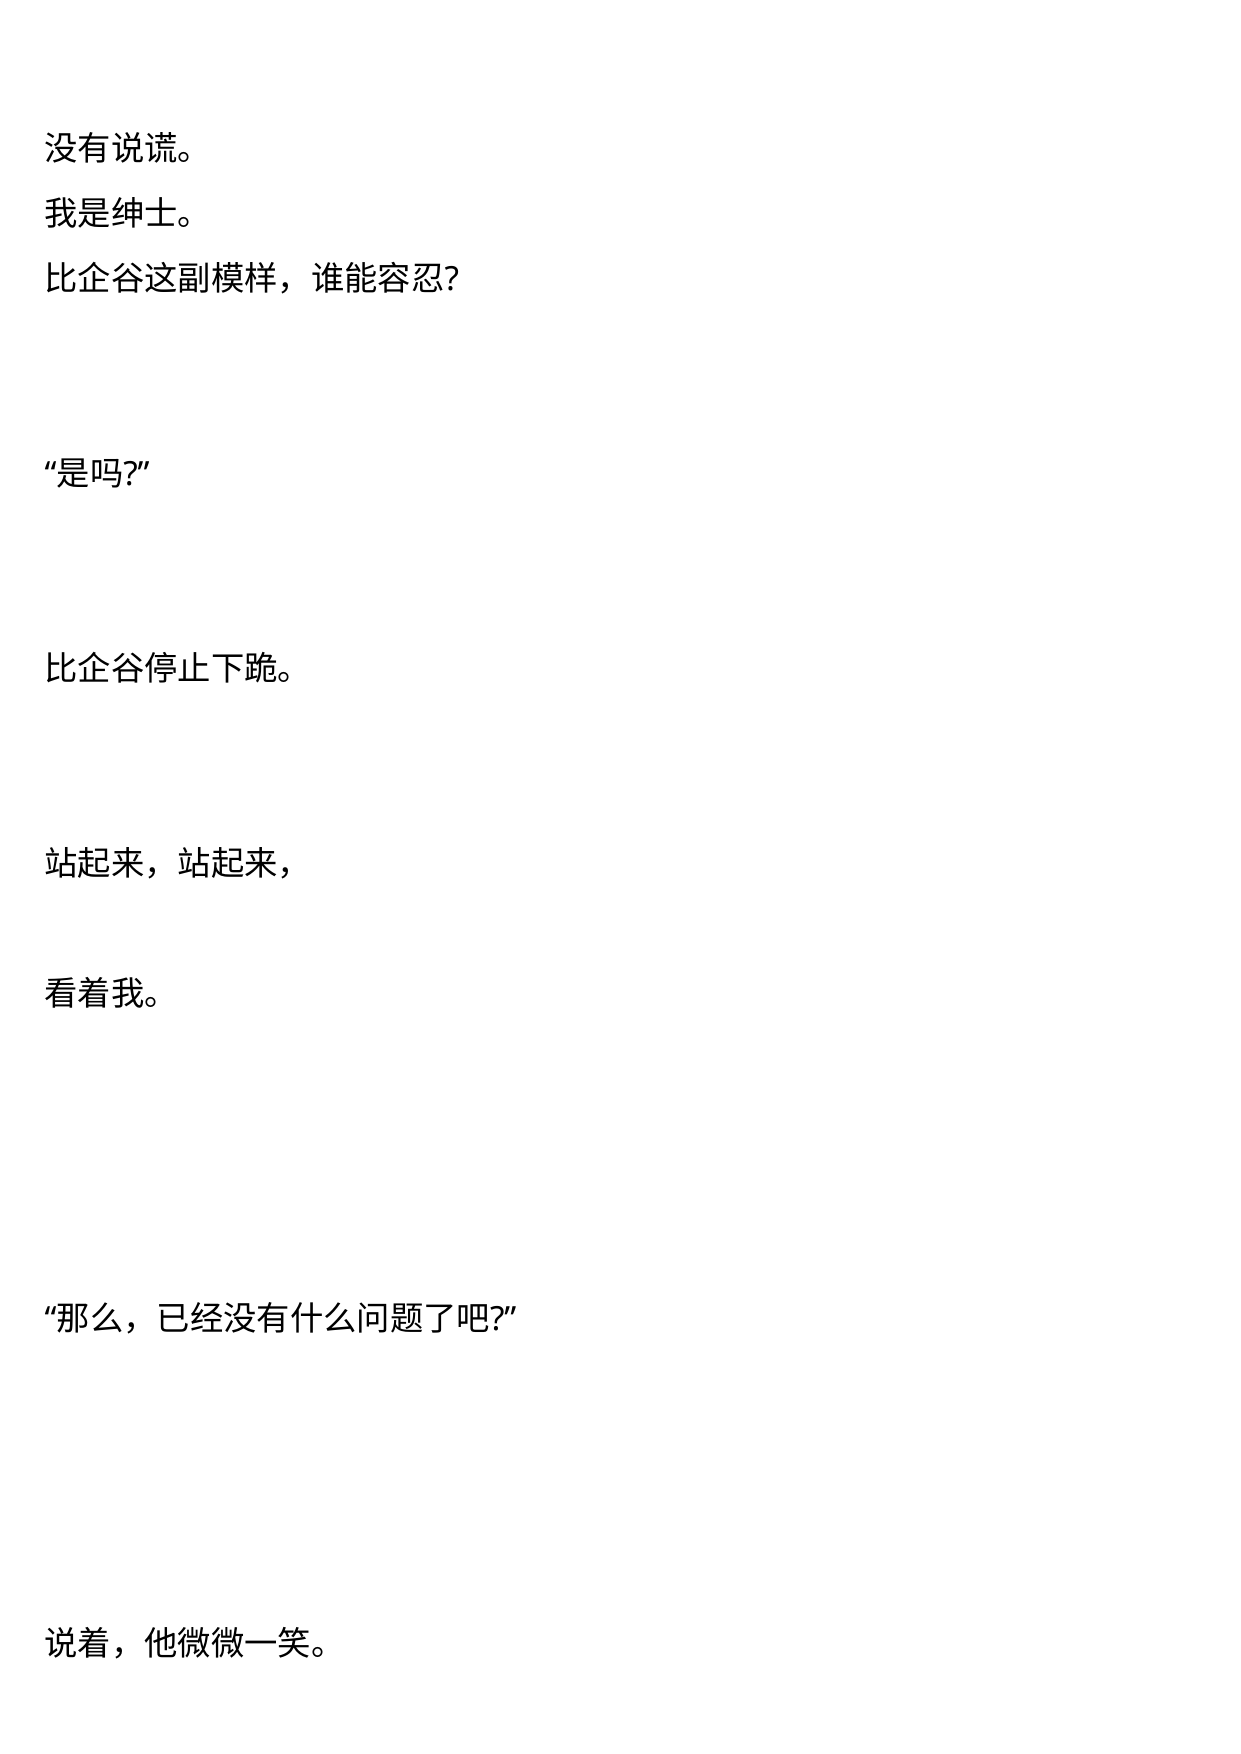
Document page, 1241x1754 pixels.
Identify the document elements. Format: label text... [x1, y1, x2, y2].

text 站起来，站起来， [44, 828, 1196, 893]
text 比企谷这副模样，谁能容忍? [44, 243, 1196, 308]
text 没有说谎。 [44, 113, 1196, 178]
text 说着，他微微一笑。 [44, 1608, 1196, 1673]
text “是吗?” [44, 438, 1196, 503]
text 我是绅士。 [44, 178, 1196, 243]
text 比企谷停止下跪。 [44, 633, 1196, 698]
text 看着我。 [44, 958, 1196, 1023]
text “那么，已经没有什么问题了吧?” [44, 1283, 1196, 1348]
